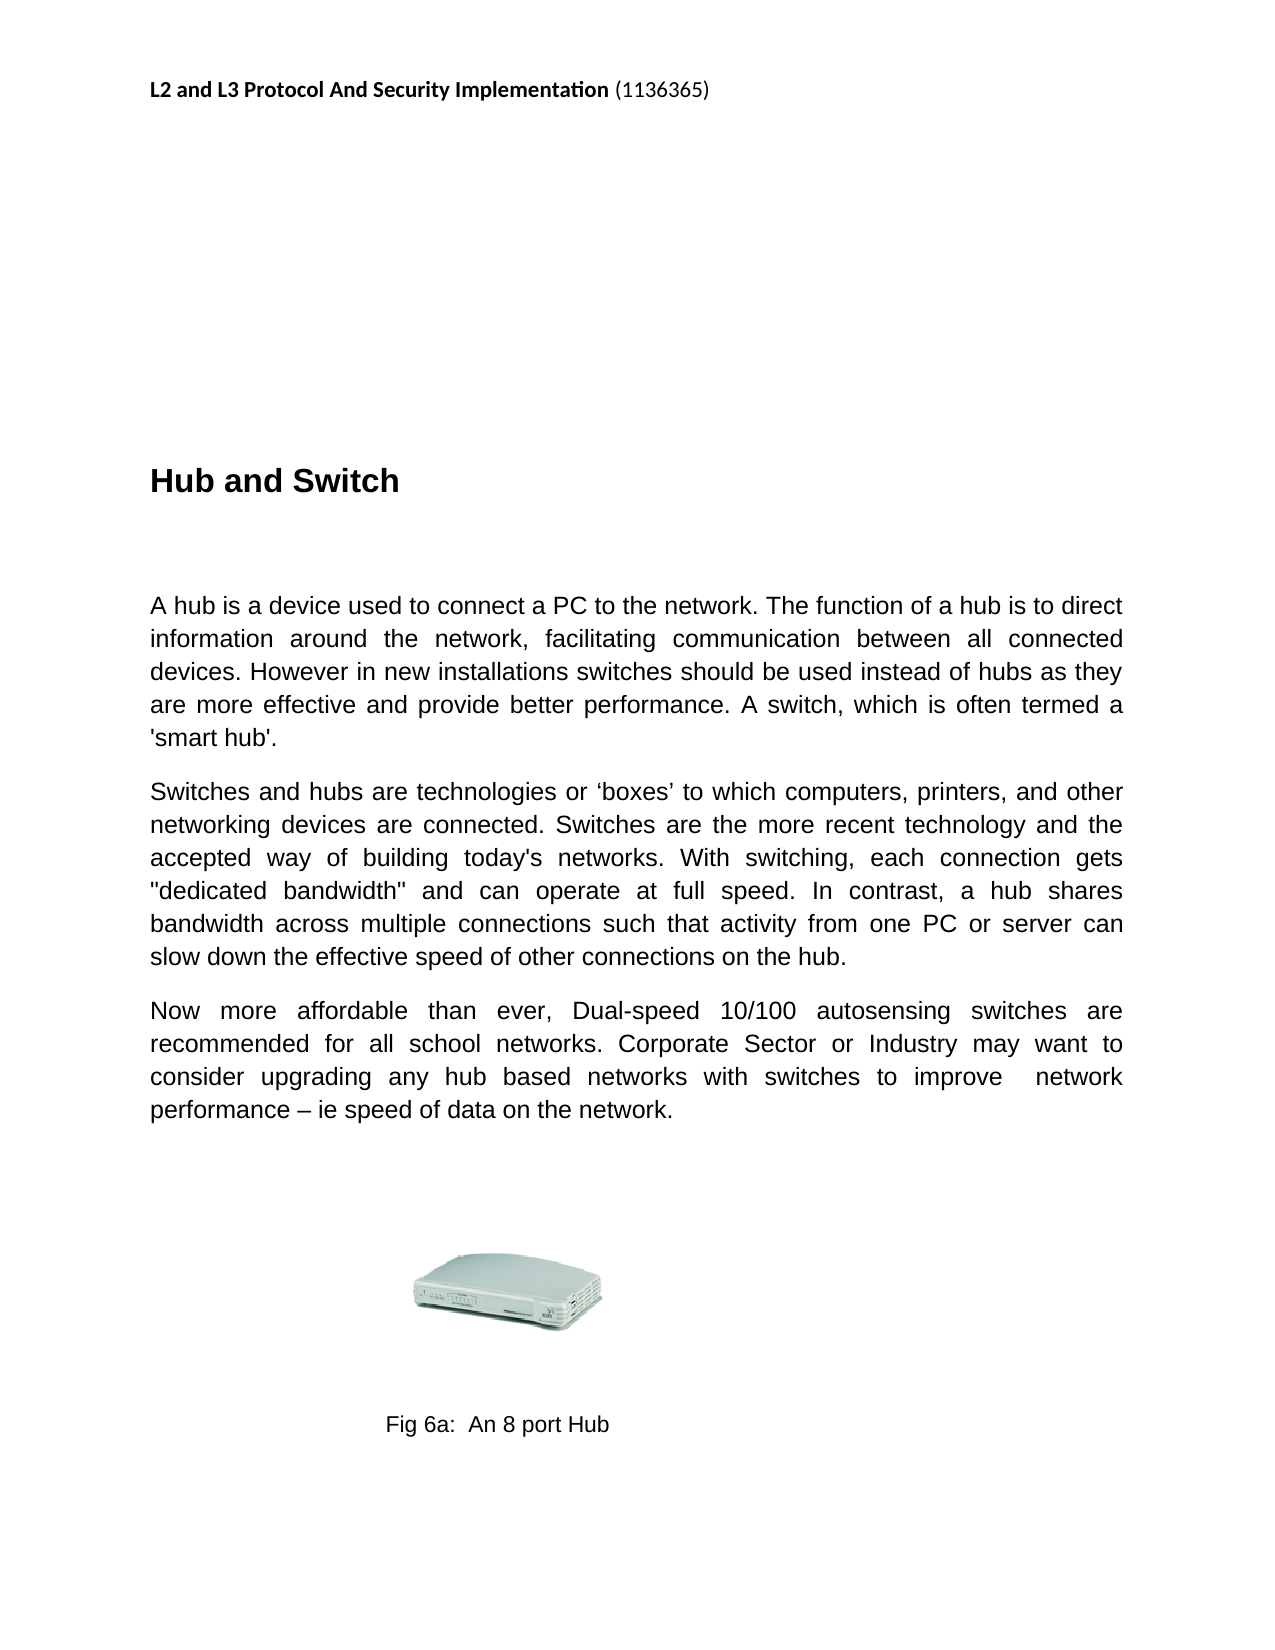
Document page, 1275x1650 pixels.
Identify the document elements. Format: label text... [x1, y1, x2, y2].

text Fig 6a: An 8 port Hub [150, 1411, 1125, 1438]
text Switches and hubs are technologies or ‘boxes’ to which computers, printers, and other networking devices are connected. Switches are the more recent technology and the accepted way of building today's networks. With switching, each connection gets "dedicated bandwidth" and can operate at full speed. In contrast, a hub shares bandwidth across multiple connections such that activity from one PC or server can slow down the effective speed of other connections on the hub. [150, 777, 1125, 971]
text Hub and Switch [150, 461, 1125, 499]
picture [405, 1251, 611, 1334]
text A hub is a device used to connect a PC to the network. The function of a hub is to direct information around the network, facilitating communication between all connected devices. However in new installations switches should be used instead of hubs as they are more effective and provide better performance. A switch, which is often termed a 'smart hub'. [150, 591, 1125, 752]
text Now more affordable than ever, Dual-speed 10/100 autosensing switches are recommended for all school networks. Corporate Sector or Industry may want to consider upgrading any hub based networks with switches to improve network performance – ie speed of data on the network. [150, 996, 1125, 1124]
